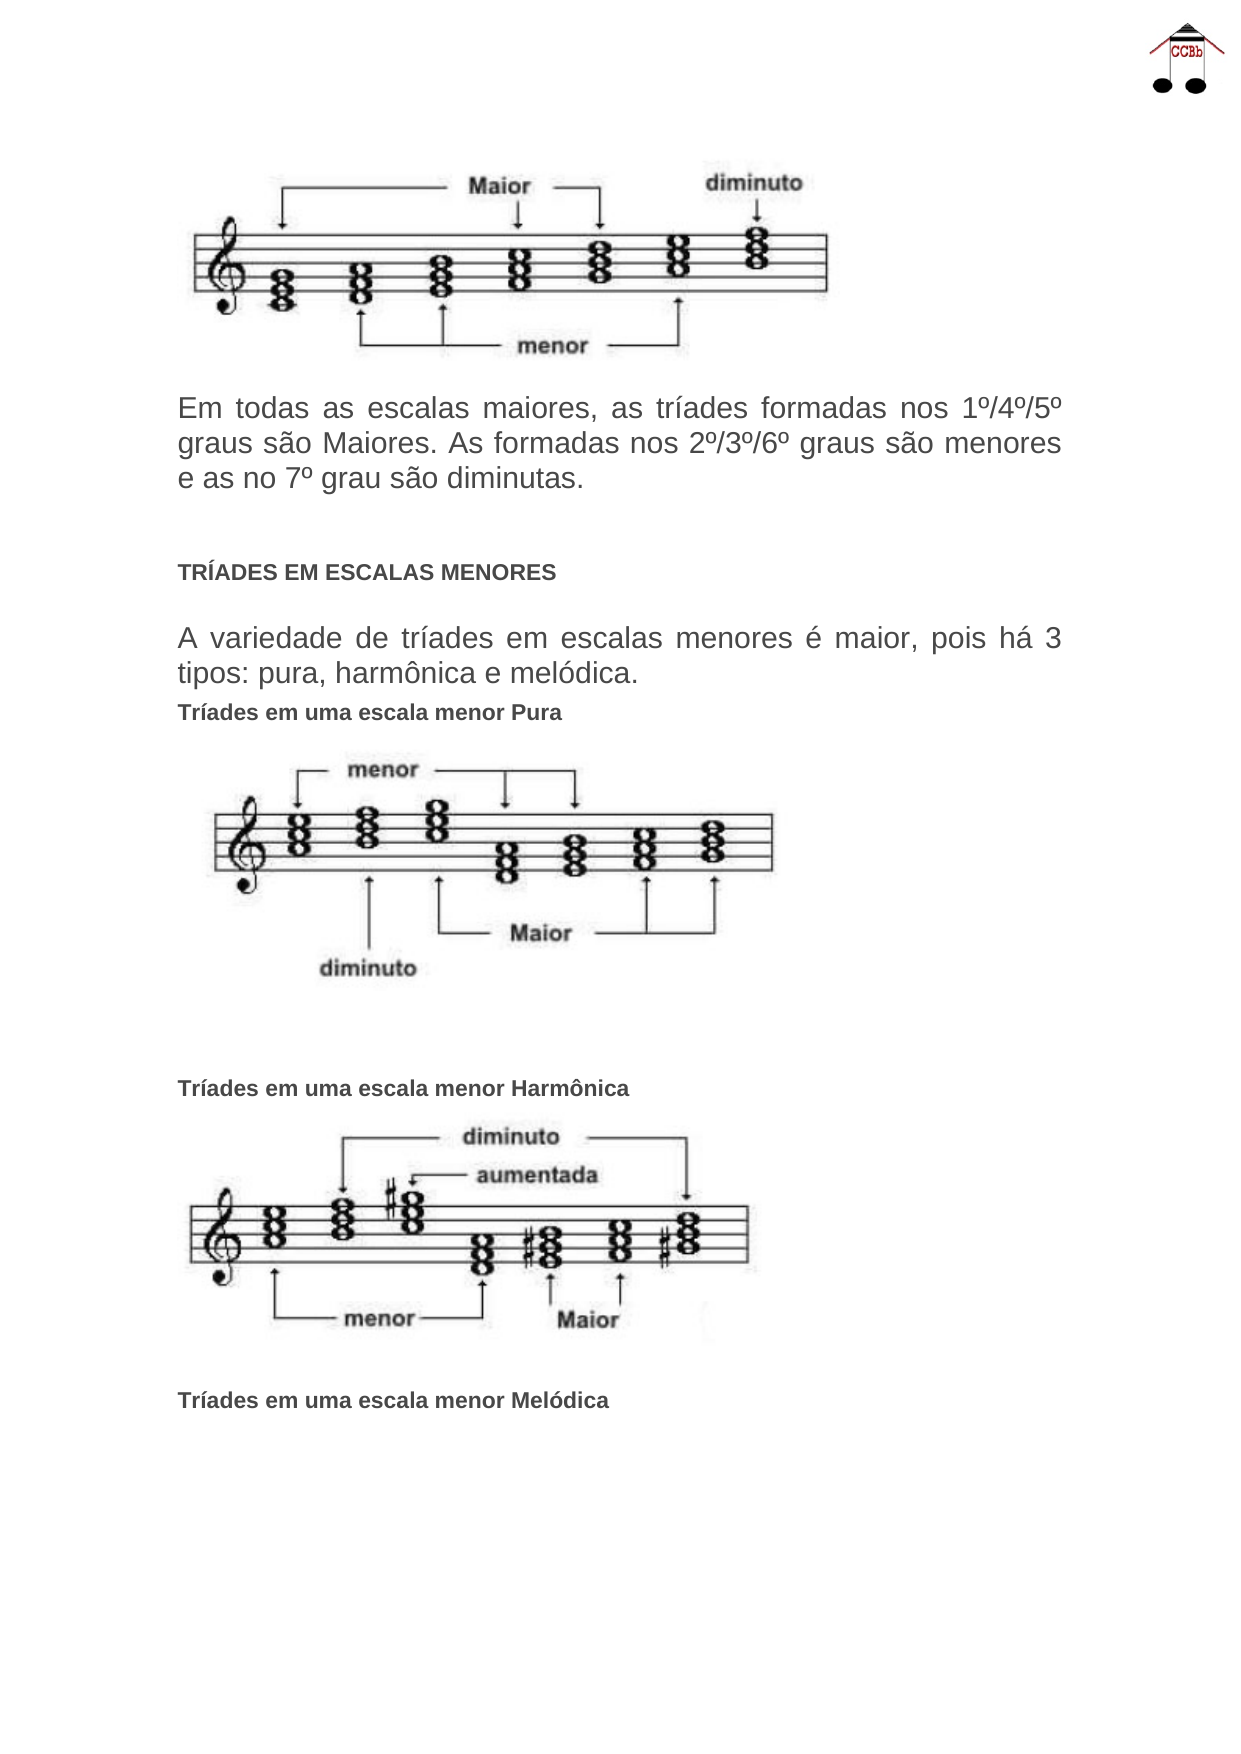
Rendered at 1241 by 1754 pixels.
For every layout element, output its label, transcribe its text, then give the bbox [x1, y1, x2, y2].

text Tríades em uma escala menor Harmônica [177, 1066, 1063, 1101]
picture [177, 725, 798, 991]
text Em todas as escalas maiores, as tríades formadas nos 1º/4º/5º graus são Maiores. As formadas nos 2º/3º/6º graus são menores e as no 7º grau são diminutas. [177, 390, 1063, 495]
text Tríades em uma escala menor Pura [177, 690, 1063, 725]
picture [177, 1101, 762, 1358]
picture [1145, 18, 1229, 99]
text Tríades em uma escala menor Melódica [177, 1378, 1063, 1413]
text TRÍADES EM ESCALAS MENORES [177, 515, 1063, 585]
picture [177, 147, 840, 370]
text A variedade de tríades em escalas menores é maior, pois há 3 tipos: pura, harmônica e melódica. [177, 585, 1063, 690]
